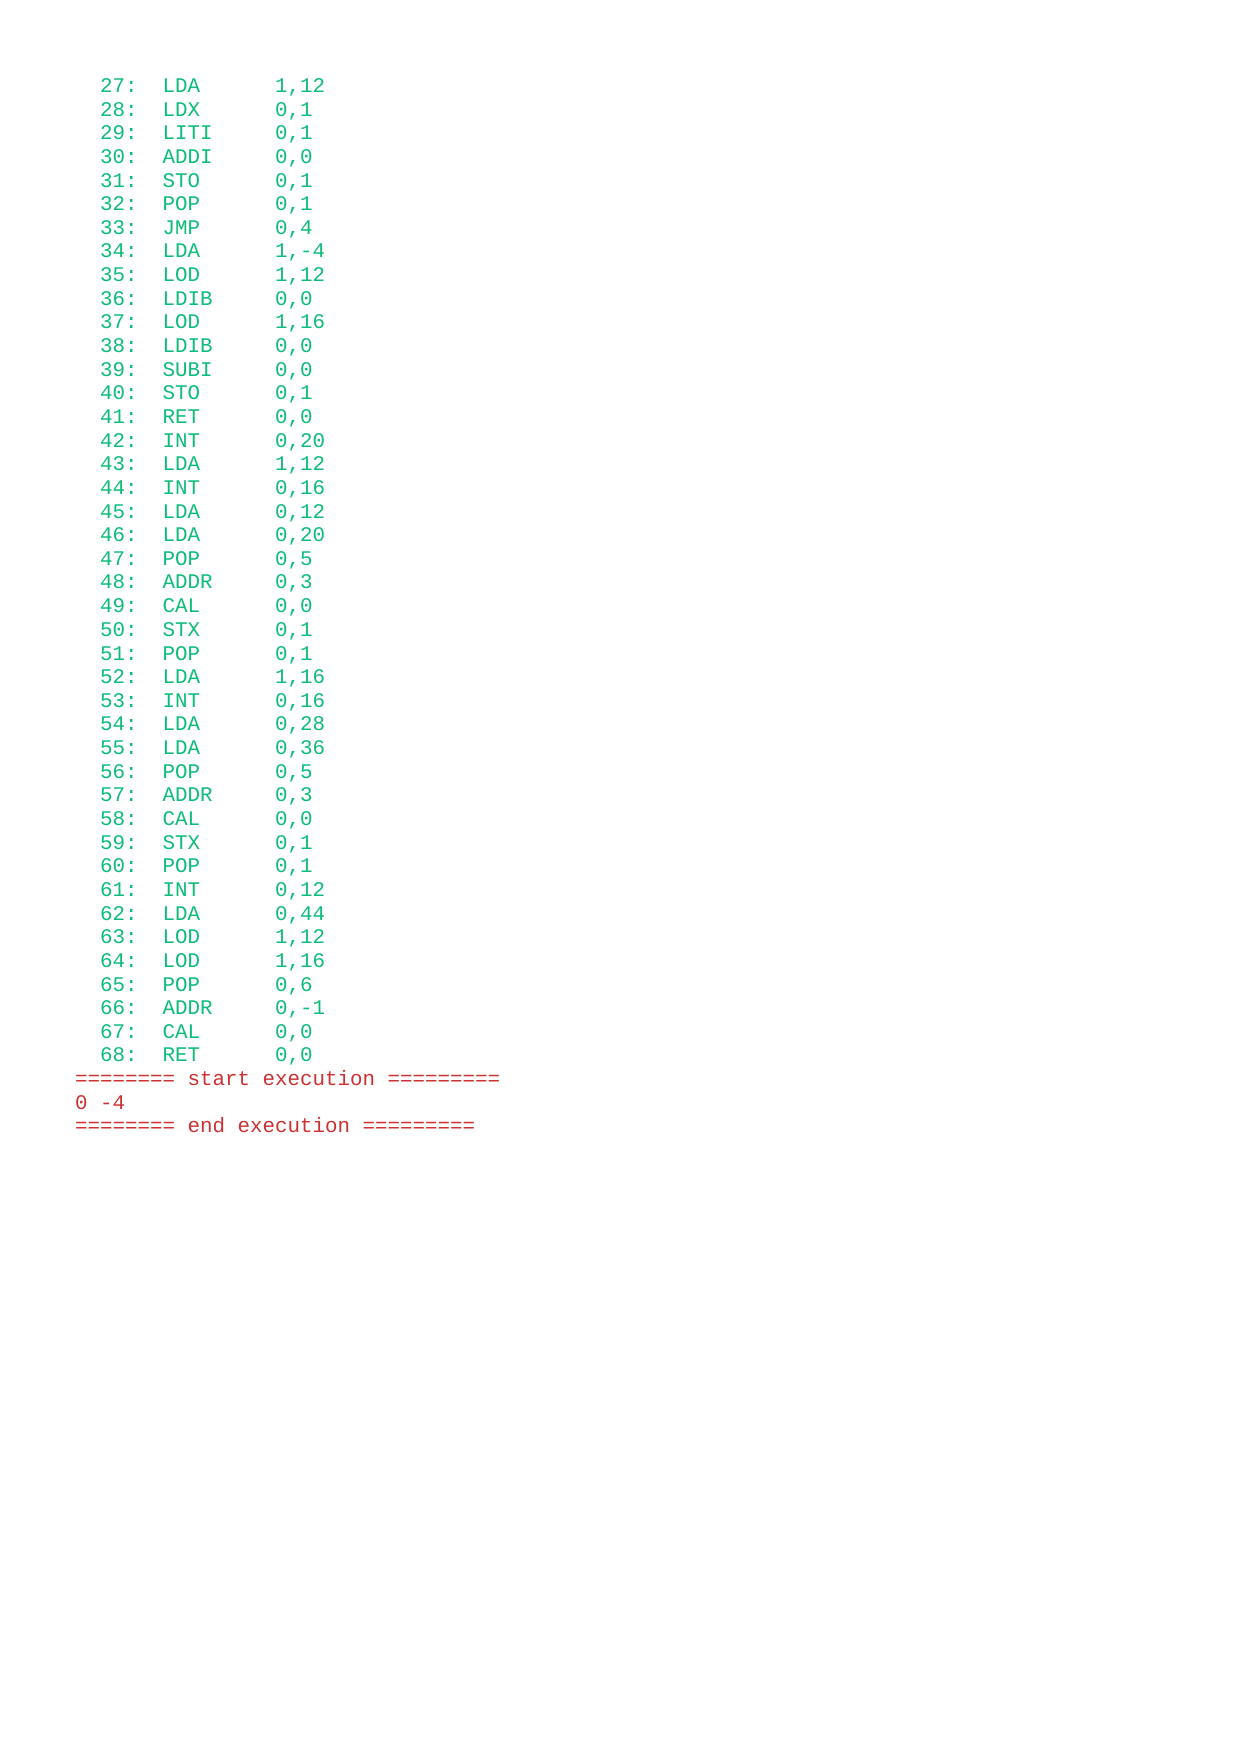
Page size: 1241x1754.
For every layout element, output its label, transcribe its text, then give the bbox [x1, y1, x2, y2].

text ======== start execution ========= [75, 1068, 1165, 1092]
text 34: LDA 1,-4 [75, 241, 1165, 264]
text 53: INT 0,16 [75, 690, 1165, 713]
text 65: POP 0,6 [75, 973, 1165, 997]
text 60: POP 0,1 [75, 855, 1165, 879]
text 59: STX 0,1 [75, 832, 1165, 855]
text 41: RET 0,0 [75, 406, 1165, 430]
text 68: RET 0,0 [75, 1044, 1165, 1068]
text 62: LDA 0,44 [75, 903, 1165, 926]
text 39: SUBI 0,0 [75, 359, 1165, 382]
text 67: CAL 0,0 [75, 1021, 1165, 1044]
text 56: POP 0,5 [75, 761, 1165, 784]
text 49: CAL 0,0 [75, 595, 1165, 619]
text 33: JMP 0,4 [75, 217, 1165, 241]
text 42: INT 0,20 [75, 430, 1165, 453]
text 28: LDX 0,1 [75, 99, 1165, 122]
text 46: LDA 0,20 [75, 524, 1165, 548]
text 31: STO 0,1 [75, 169, 1165, 193]
text 55: LDA 0,36 [75, 737, 1165, 761]
text 30: ADDI 0,0 [75, 146, 1165, 169]
text 38: LDIB 0,0 [75, 335, 1165, 359]
text 37: LOD 1,16 [75, 311, 1165, 335]
text 52: LDA 1,16 [75, 666, 1165, 690]
text 27: LDA 1,12 [75, 75, 1165, 99]
text 0 -4 [75, 1092, 1165, 1115]
text 63: LOD 1,12 [75, 926, 1165, 950]
text 64: LOD 1,16 [75, 950, 1165, 973]
text 43: LDA 1,12 [75, 453, 1165, 477]
text 66: ADDR 0,-1 [75, 997, 1165, 1021]
text 40: STO 0,1 [75, 382, 1165, 406]
text 44: INT 0,16 [75, 477, 1165, 501]
text 51: POP 0,1 [75, 642, 1165, 666]
text 57: ADDR 0,3 [75, 784, 1165, 808]
text ======== end execution ========= [75, 1115, 1165, 1139]
text 61: INT 0,12 [75, 879, 1165, 903]
text 58: CAL 0,0 [75, 808, 1165, 832]
text 35: LOD 1,12 [75, 264, 1165, 288]
text 45: LDA 0,12 [75, 501, 1165, 524]
text 54: LDA 0,28 [75, 713, 1165, 737]
text 29: LITI 0,1 [75, 122, 1165, 146]
text 32: POP 0,1 [75, 193, 1165, 217]
text 36: LDIB 0,0 [75, 288, 1165, 311]
text 48: ADDR 0,3 [75, 572, 1165, 595]
text 47: POP 0,5 [75, 548, 1165, 572]
text 50: STX 0,1 [75, 619, 1165, 642]
